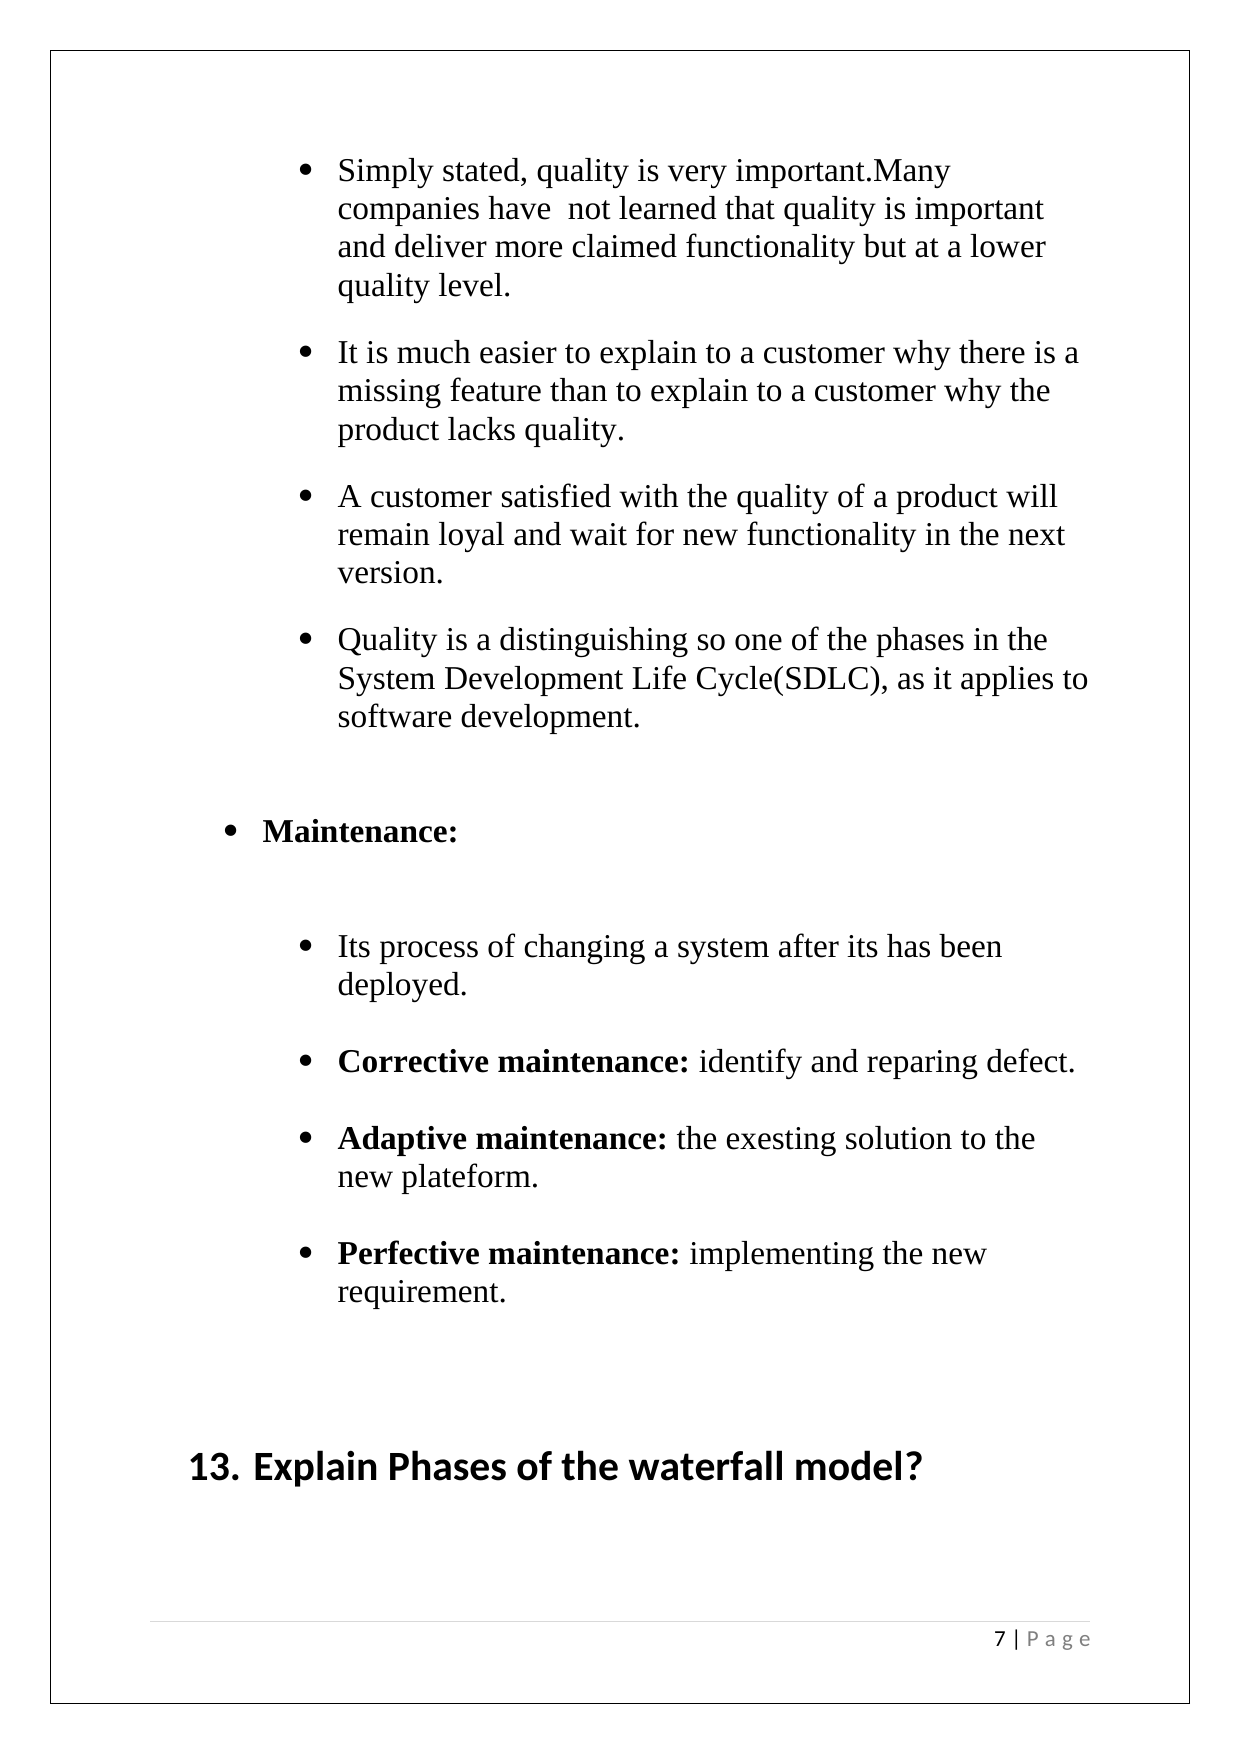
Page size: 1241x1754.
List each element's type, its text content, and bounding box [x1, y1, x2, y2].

list Its process of changing a system after its has been deployed. [300, 926, 1090, 1003]
list Explain Phases of the waterfall model? [187, 1439, 1090, 1490]
list A customer satisfied with the quality of a product will remain loyal and wait for new functionality in the next version. [300, 476, 1090, 591]
list Maintenance: [225, 811, 1090, 849]
list Adaptive maintenance: the exesting solution to the new plateform. [300, 1118, 1090, 1194]
list Corrective maintenance: identify and reparing defect. [300, 1041, 1090, 1079]
list Quality is a distinguishing so one of the phases in the System Development Life Cycle(SDLC), as it applies to software development. [300, 619, 1090, 734]
list It is much easier to explain to a customer why there is a missing feature than to explain to a customer why the product lacks quality. [300, 332, 1090, 447]
list Perfective maintenance: implementing the new requirement. [300, 1233, 1090, 1309]
list Simply stated, quality is very important.Many companies have not learned that quality is important and deliver more claimed functionality but at a lower quality level. [300, 150, 1090, 303]
